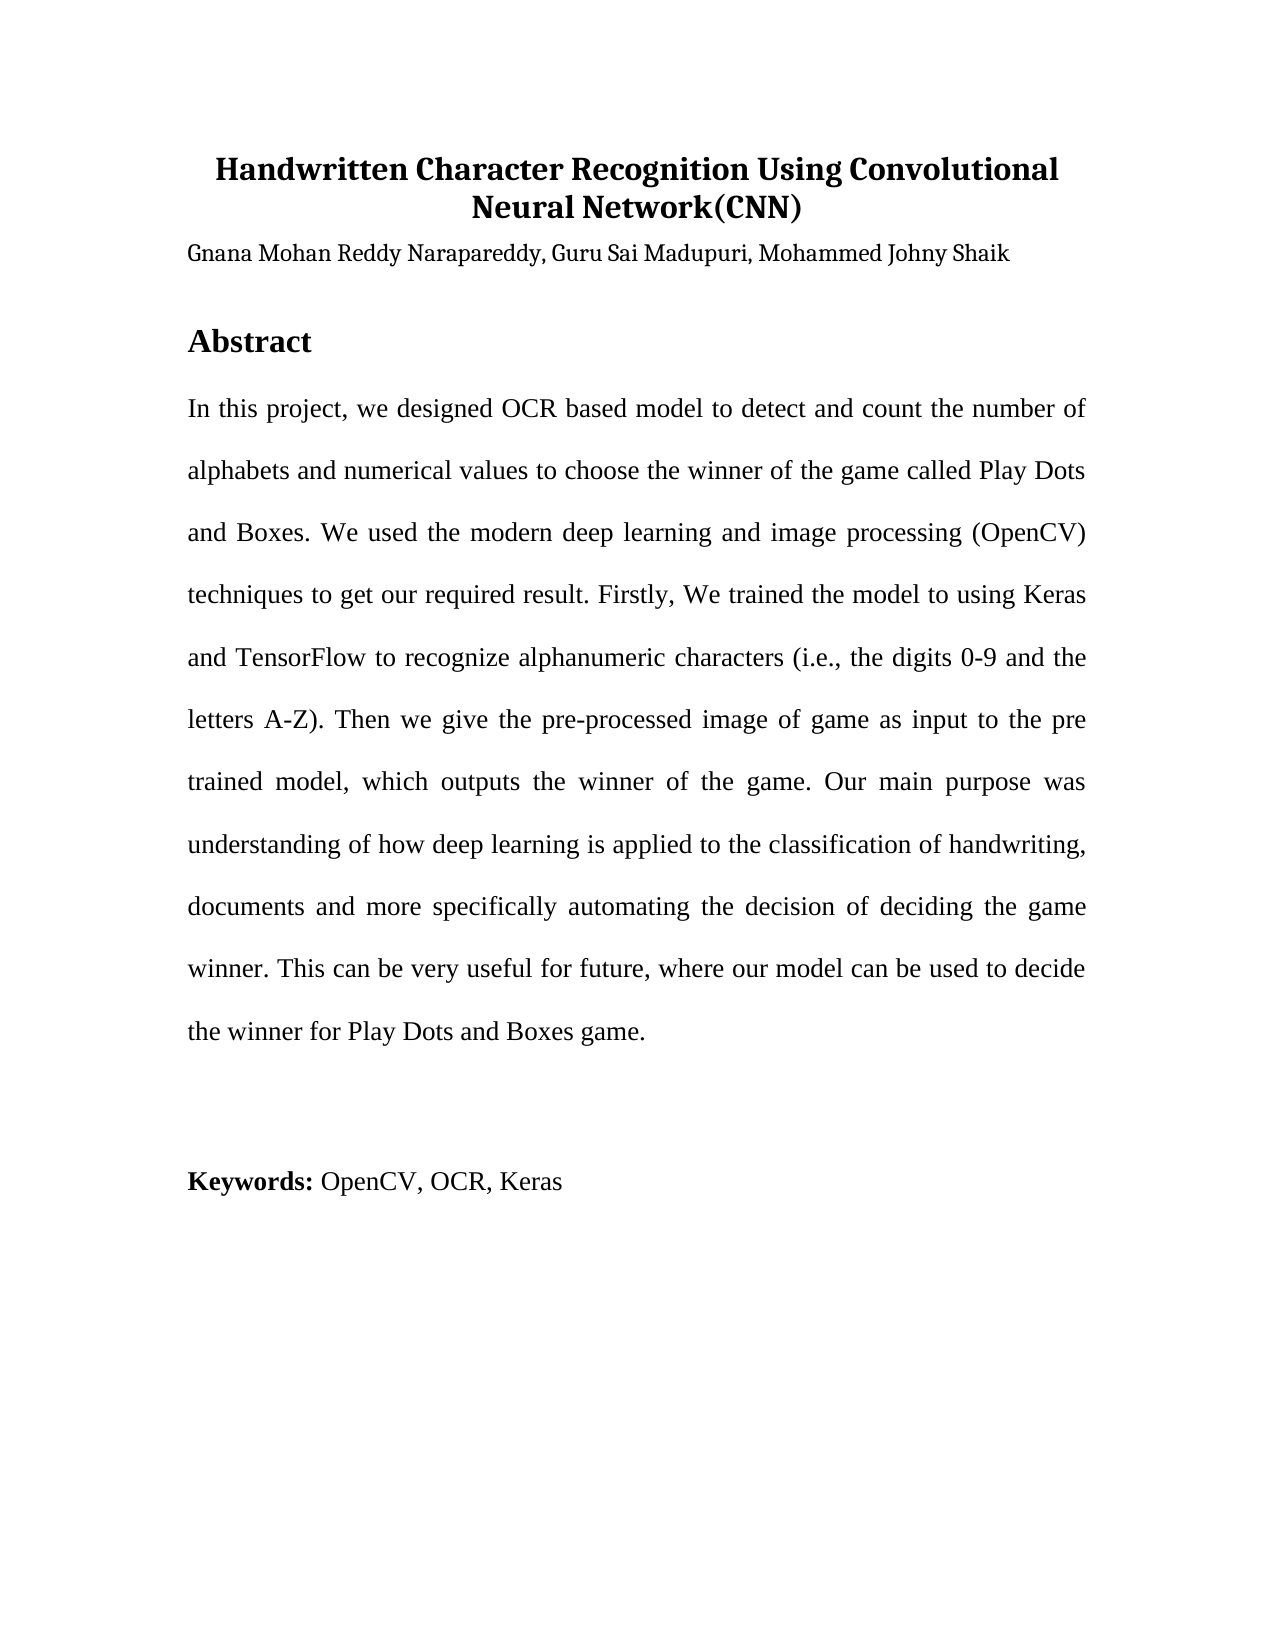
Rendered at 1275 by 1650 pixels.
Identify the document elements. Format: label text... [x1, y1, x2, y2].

text Abstract [187, 322, 1087, 360]
text Handwritten Character Recognition Using Convolutional Neural Network(CNN) [187, 150, 1087, 227]
text In this project, we designed OCR based model to detect and count the number of alphabets and numerical values to choose the winner of the game called Play Dots and Boxes. We used the modern deep learning and image processing (OpenCV) techniques to get our required result. Firstly, We trained the model to using Keras and TensorFlow to recognize alphanumeric characters (i.e., the digits 0-9 and the letters A-Z). Then we give the pre-processed image of game as input to the pre trained model, which outputs the winner of the game. Our main purpose was understanding of how deep learning is applied to the classification of handwriting, documents and more specifically automating the decision of deciding the game winner. This can be very useful for future, where our model can be used to decide the winner for Play Dots and Boxes game. [187, 392, 1087, 1046]
text Keywords: OpenCV, OCR, Keras [187, 1165, 1087, 1196]
text Gnana Mohan Reddy Narapareddy, Guru Sai Madupuri, Mohammed Johny Shaik [187, 239, 1087, 268]
